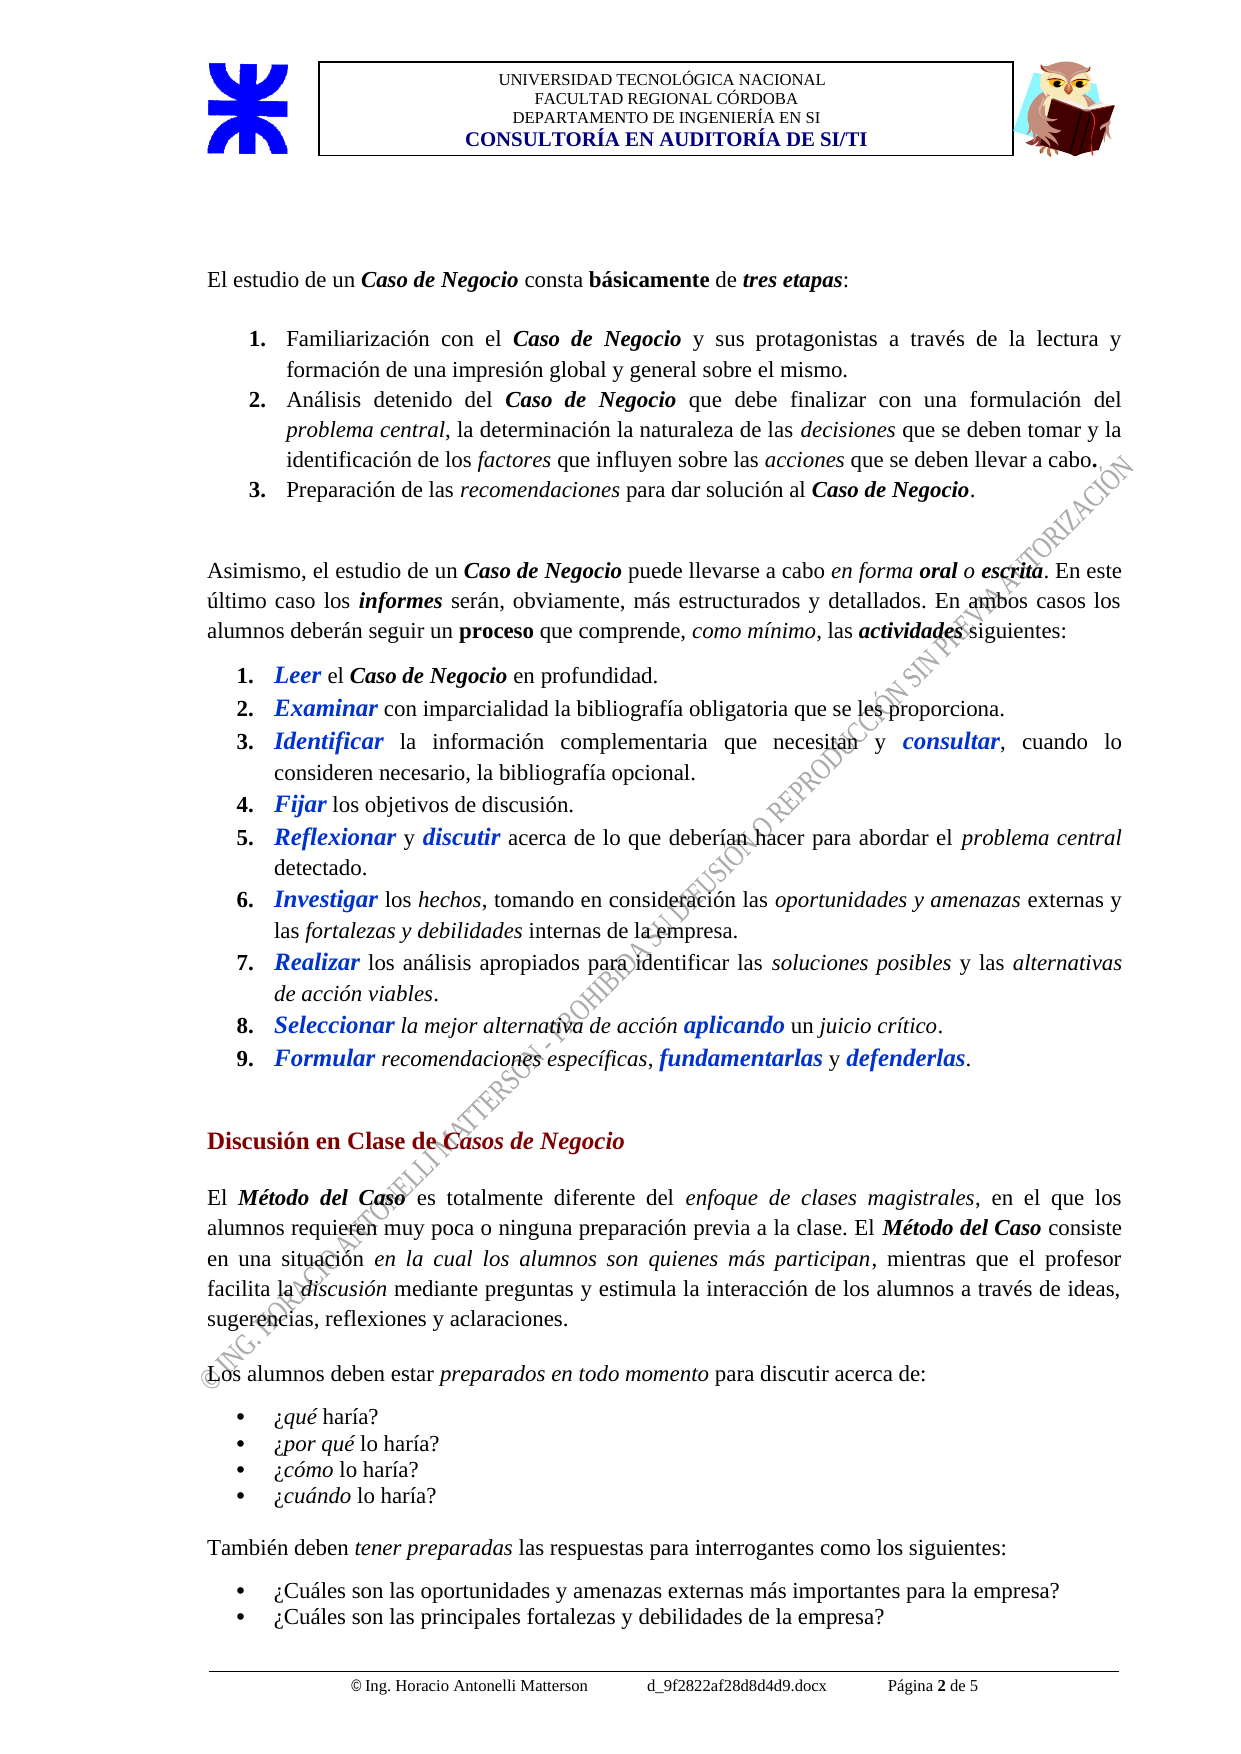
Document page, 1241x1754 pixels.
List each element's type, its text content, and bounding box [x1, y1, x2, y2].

picture [206, 61, 289, 155]
text También deben tener preparadas las respuestas para interrogantes como los siguientes: [207, 1534, 1122, 1560]
list Análisis detenido del Caso de Negocio que debe finalizar con una formulación del problema central, la determinación la naturaleza de las decisiones que se deben tomar y la identificación de los factores que influyen sobre las acciones que se deben llevar a cabo. [249, 386, 1122, 473]
text El Método del Caso es totalmente diferente del enfoque de clases magistrales, en el que los alumnos requieren muy poca o ninguna preparación previa a la clase. El Método del Caso consiste en una situación en la cual los alumnos son quienes más participan, mientras que el profesor facilita la discusión mediante preguntas y estimula la interacción de los alumnos a través de ideas, sugerencias, reflexiones y aclaraciones. [207, 1184, 1122, 1331]
list Leer el Caso de Negocio en profundidad. [236, 660, 1122, 689]
list ¿Cuáles son las oportunidades y amenazas externas más importantes para la empresa? [236, 1577, 1122, 1603]
list ¿cómo lo haría? [236, 1456, 1122, 1482]
list Reflexionar y discutir acerca de lo que deberían hacer para abordar el problema central detectado. [236, 822, 1122, 881]
list Realizar los análisis apropiados para identificar las soluciones posibles y las alternativas de acción viables. [236, 947, 1122, 1006]
list ¿cuándo lo haría? [236, 1482, 1122, 1509]
list Formular recomendaciones específicas, fundamentarlas y defenderlas. [236, 1043, 1122, 1072]
list ¿por qué lo haría? [236, 1429, 1122, 1456]
text Asimismo, el estudio de un Caso de Negocio puede llevarse a cabo en forma oral o escrita. En este último caso los informes serán, obviamente, más estructurados y detallados. En ambos casos los alumnos deberán seguir un proceso que comprende, como mínimo, las actividades siguientes: [207, 557, 1122, 643]
list Familiarización con el Caso de Negocio y sus protagonistas a través de la lectura y formación de una impresión global y general sobre el mismo. [249, 326, 1122, 382]
list Fijar los objetivos de discusión. [236, 789, 1122, 817]
text Los alumnos deben estar preparados en todo momento para discutir acerca de: [207, 1360, 1122, 1387]
list ¿Cuáles son las principales fortalezas y debilidades de la empresa? [236, 1603, 1122, 1629]
text El estudio de un Caso de Negocio consta básicamente de tres etapas: [207, 266, 1122, 292]
text Discusión en Clase de Casos de Negocio [207, 1126, 1122, 1155]
list Preparación de las recomendaciones para dar solución al Caso de Negocio. [249, 477, 1122, 503]
list Investigar los hechos, tomando en consideración las oportunidades y amenazas externas y las fortalezas y debilidades internas de la empresa. [236, 884, 1122, 943]
list ¿qué haría? [236, 1403, 1122, 1429]
list Identificar la información complementaria que necesitan y consultar, cuando lo consideren necesario, la bibliografía opcional. [236, 726, 1122, 785]
list Examinar con imparcialidad la bibliografía obligatoria que se les proporciona. [236, 693, 1122, 722]
list Seleccionar la mejor alternativa de acción aplicando un juicio crítico. [236, 1010, 1122, 1039]
